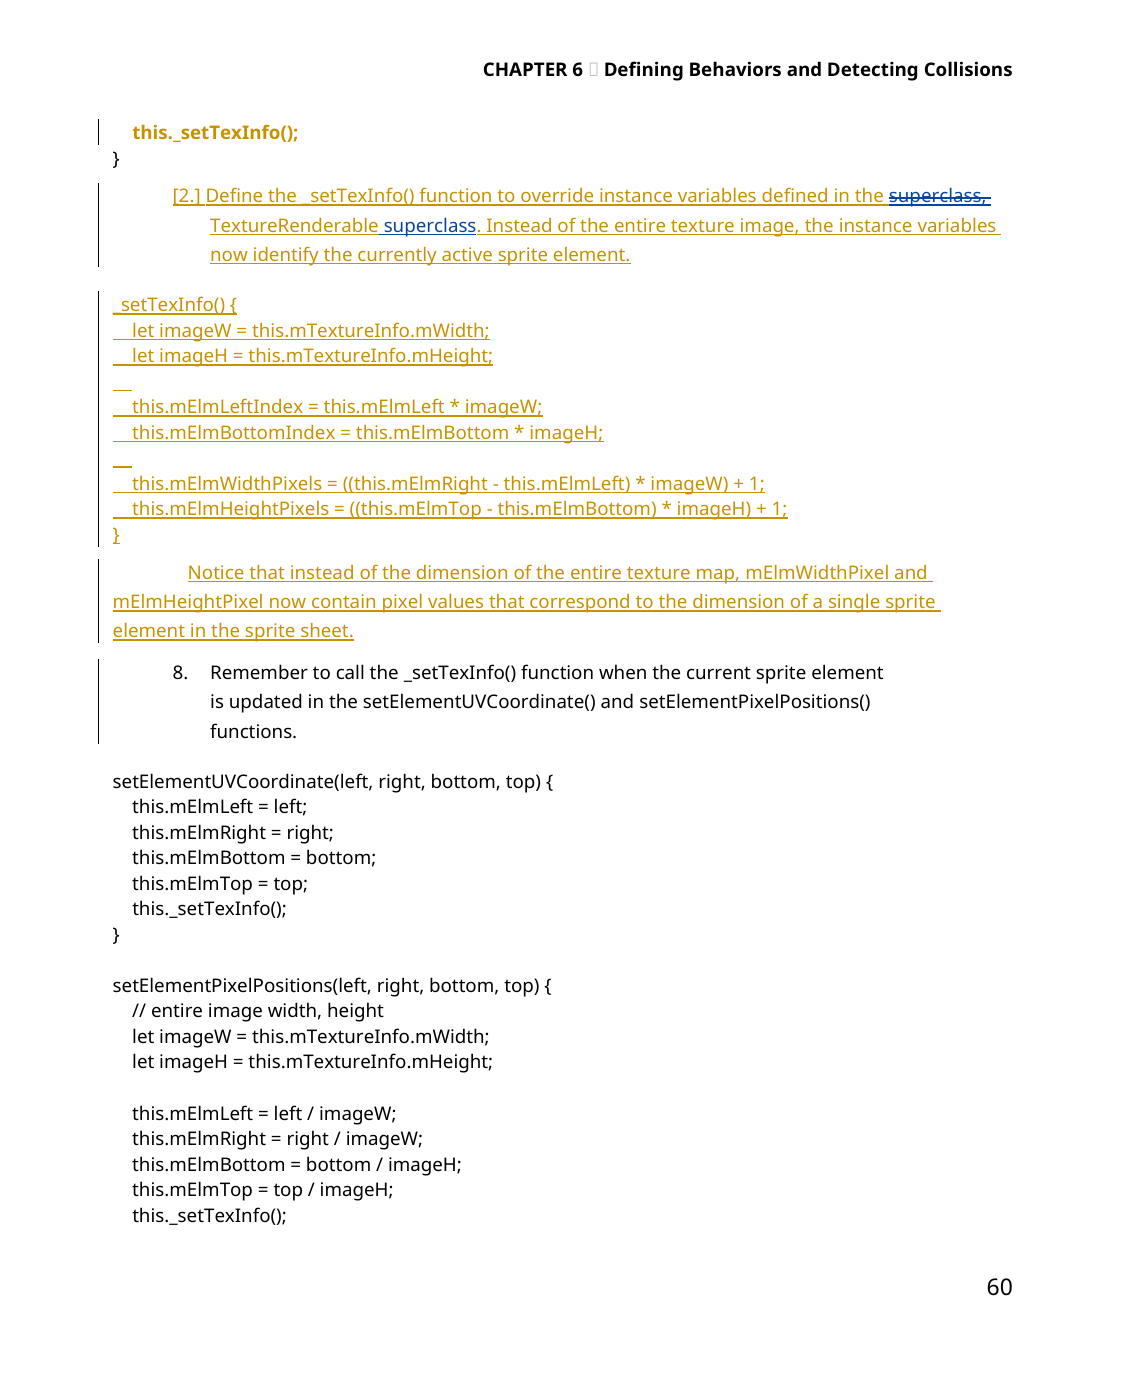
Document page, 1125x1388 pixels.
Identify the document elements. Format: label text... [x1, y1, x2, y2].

text // entire image width, height [112, 998, 1012, 1023]
text this._setTexInfo(); [112, 1202, 1012, 1227]
text setElementPixelPositions(left, right, bottom, top) { [112, 972, 1012, 998]
text this.mElmRight = right / imageW; [112, 1125, 1012, 1151]
text this.mElmLeft = left; [112, 794, 1012, 819]
text let imageH = this.mTextureInfo.mHeight; [112, 1049, 1012, 1074]
text setElementUVCoordinate(left, right, bottom, top) { [112, 768, 1012, 794]
text this.mElmRight = right; [112, 819, 1012, 845]
list Remember to call the _setTexInfo() function when the current sprite element is updated in the setElementUVCoordinate() and setElementPixelPositions() functions. [172, 659, 892, 743]
text let imageW = this.mTextureInfo.mWidth; [112, 1023, 1012, 1049]
text this.mElmTop = top; [112, 870, 1012, 896]
text } [112, 145, 1012, 170]
text this.mElmTop = top / imageH; [112, 1176, 1012, 1202]
text } [112, 921, 1012, 947]
text this.mElmBottom = bottom / imageH; [112, 1151, 1012, 1176]
text this._setTexInfo(); [112, 896, 1012, 921]
text this.mElmLeft = left / imageW; [112, 1100, 1012, 1125]
text this._setTexInfo(); [112, 119, 1012, 145]
text this.mElmBottom = bottom; [112, 845, 1012, 870]
